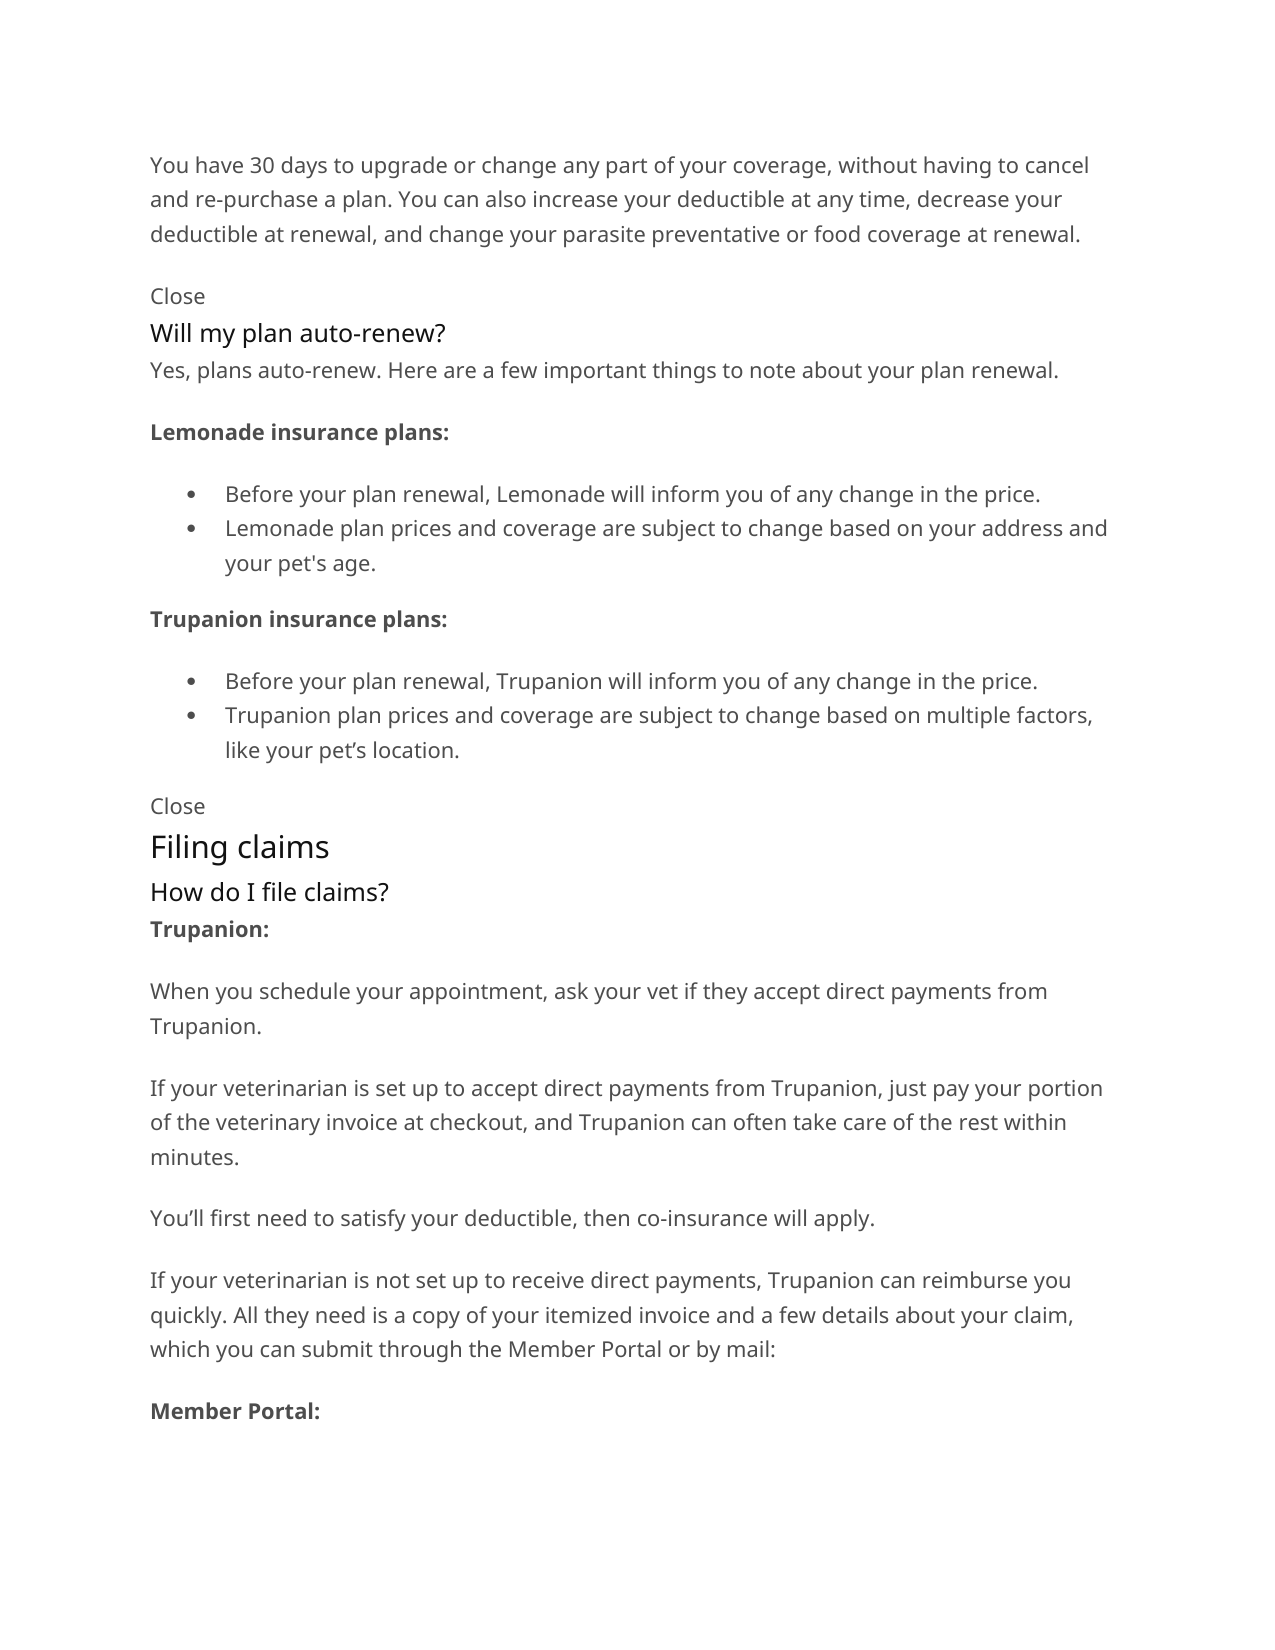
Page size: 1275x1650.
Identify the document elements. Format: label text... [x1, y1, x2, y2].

text You have 30 days to upgrade or change any part of your coverage, without having to cancel and re-purchase a plan. You can also increase your deductible at any time, decrease your deductible at renewal, and change your parasite preventative or food coverage at renewal. [150, 150, 1125, 249]
subtitle Will my plan auto-renew? [150, 315, 1062, 349]
subtitle How do I file claims? [150, 875, 1062, 909]
text Member Portal: [150, 1396, 1125, 1426]
list Trupanion plan prices and coverage are subject to change based on multiple factors, like your pet’s location. [187, 700, 1125, 764]
text Close [150, 791, 1125, 821]
text If your veterinarian is set up to accept direct payments from Trupanion, just pay your portion of the veterinary invoice at checkout, and Trupanion can often take care of the rest within minutes. [150, 1073, 1125, 1171]
list Lemonade plan prices and coverage are subject to change based on your address and your pet's age. [187, 513, 1125, 577]
list Before your plan renewal, Lemonade will inform you of any change in the price. [187, 478, 1125, 508]
text Lemonade insurance plans: [150, 417, 1125, 446]
text If your veterinarian is not set up to receive direct payments, Trupanion can reimburse you quickly. All they need is a copy of your itemized invoice and a few details about your claim, which you can submit through the Member Portal or by mail: [150, 1265, 1125, 1364]
text Close [150, 281, 1125, 311]
list Before your plan renewal, Trupanion will inform you of any change in the price. [187, 666, 1125, 696]
subtitle Filing claims [150, 826, 1125, 868]
text When you schedule your appointment, ask your vet if they accept direct payments from Trupanion. [150, 976, 1125, 1041]
text Trupanion insurance plans: [150, 604, 1125, 634]
text Yes, plans auto-renew. Here are a few important things to note about your plan renewal. [150, 355, 1125, 384]
text You’ll first need to satisfy your deductible, then co-insurance will apply. [150, 1203, 1125, 1233]
text Trupanion: [150, 914, 1125, 944]
